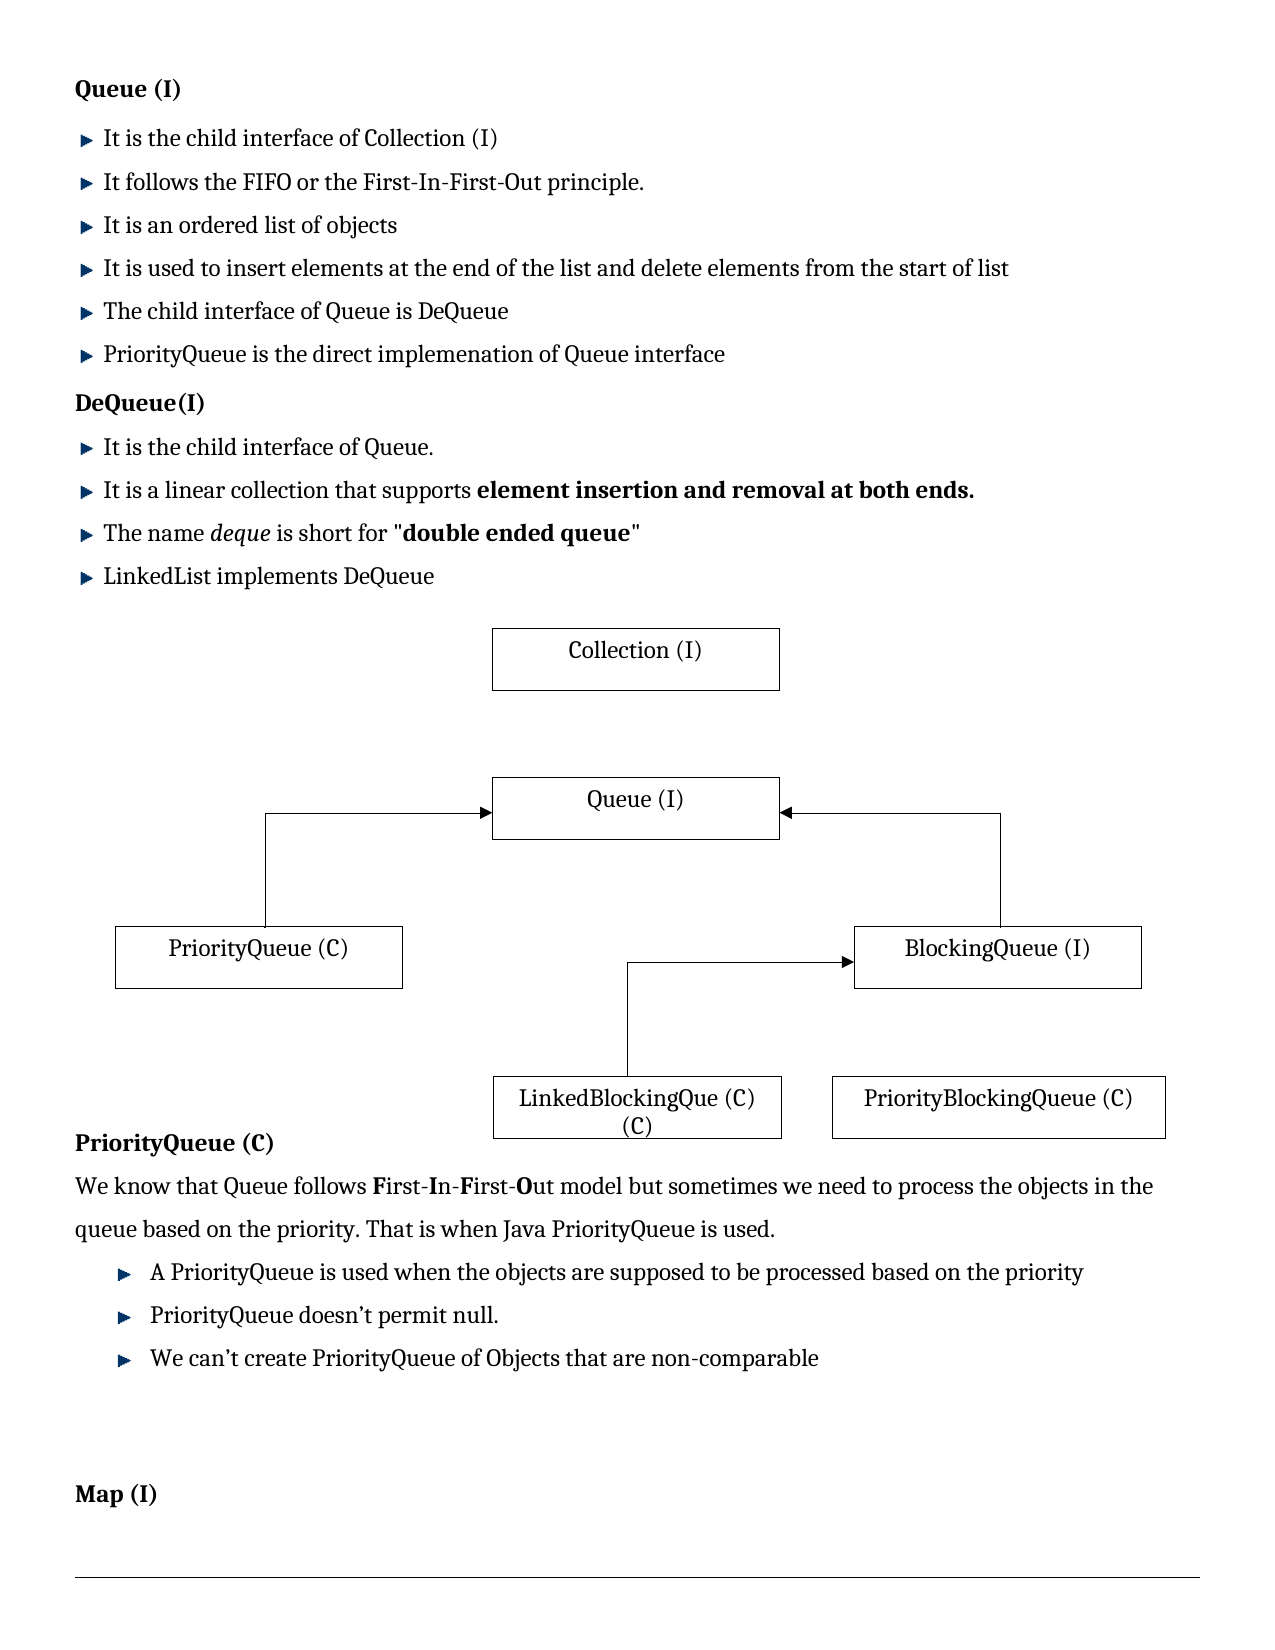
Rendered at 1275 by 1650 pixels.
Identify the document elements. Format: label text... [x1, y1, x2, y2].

picture [113, 1307, 131, 1324]
list The child interface of Queue is DeQueue [75, 297, 1200, 326]
picture [76, 481, 93, 499]
list It follows the FIFO or the First-In-First-Out principle. [75, 167, 1200, 196]
picture [76, 345, 93, 363]
list It is the child interface of Queue. [75, 432, 1200, 461]
picture [76, 302, 93, 320]
text Map (I) [75, 1480, 1200, 1509]
list We can’t create PriorityQueue of Objects that are non-comparable [112, 1344, 1200, 1373]
list It is a linear collection that supports element insertion and removal at both ends. [75, 476, 1200, 504]
list It is the child interface of Collection (I) [75, 124, 1200, 153]
list PriorityQueue is the direct implemenation of Queue interface [75, 340, 1200, 369]
subtitle Queue (I) [75, 75, 1200, 104]
picture [76, 567, 93, 585]
text PriorityQueue (C) [75, 1129, 1200, 1157]
list LinkedList implements DeQueue [75, 562, 1200, 591]
picture [76, 173, 93, 190]
text We know that Queue follows First-In-First-Out model but sometimes we need to process the objects in the queue based on the priority. That is when Java PriorityQueue is used. [75, 1172, 1200, 1244]
picture [76, 524, 93, 542]
picture [113, 1350, 131, 1367]
list The name deque is short for "double ended queue" [75, 519, 1200, 547]
picture [113, 1264, 131, 1281]
list It is an ordered list of objects [75, 211, 1200, 239]
list PriorityQueue doesn’t permit null. [112, 1301, 1200, 1330]
picture [76, 130, 93, 147]
list It is used to insert elements at the end of the list and delete elements from the start of list [75, 254, 1200, 282]
picture [76, 438, 93, 455]
picture [76, 259, 93, 277]
text DeQueue(I) [75, 389, 1200, 418]
list A PriorityQueue is used when the objects are supposed to be processed based on the priority [112, 1258, 1200, 1287]
picture [76, 216, 93, 234]
